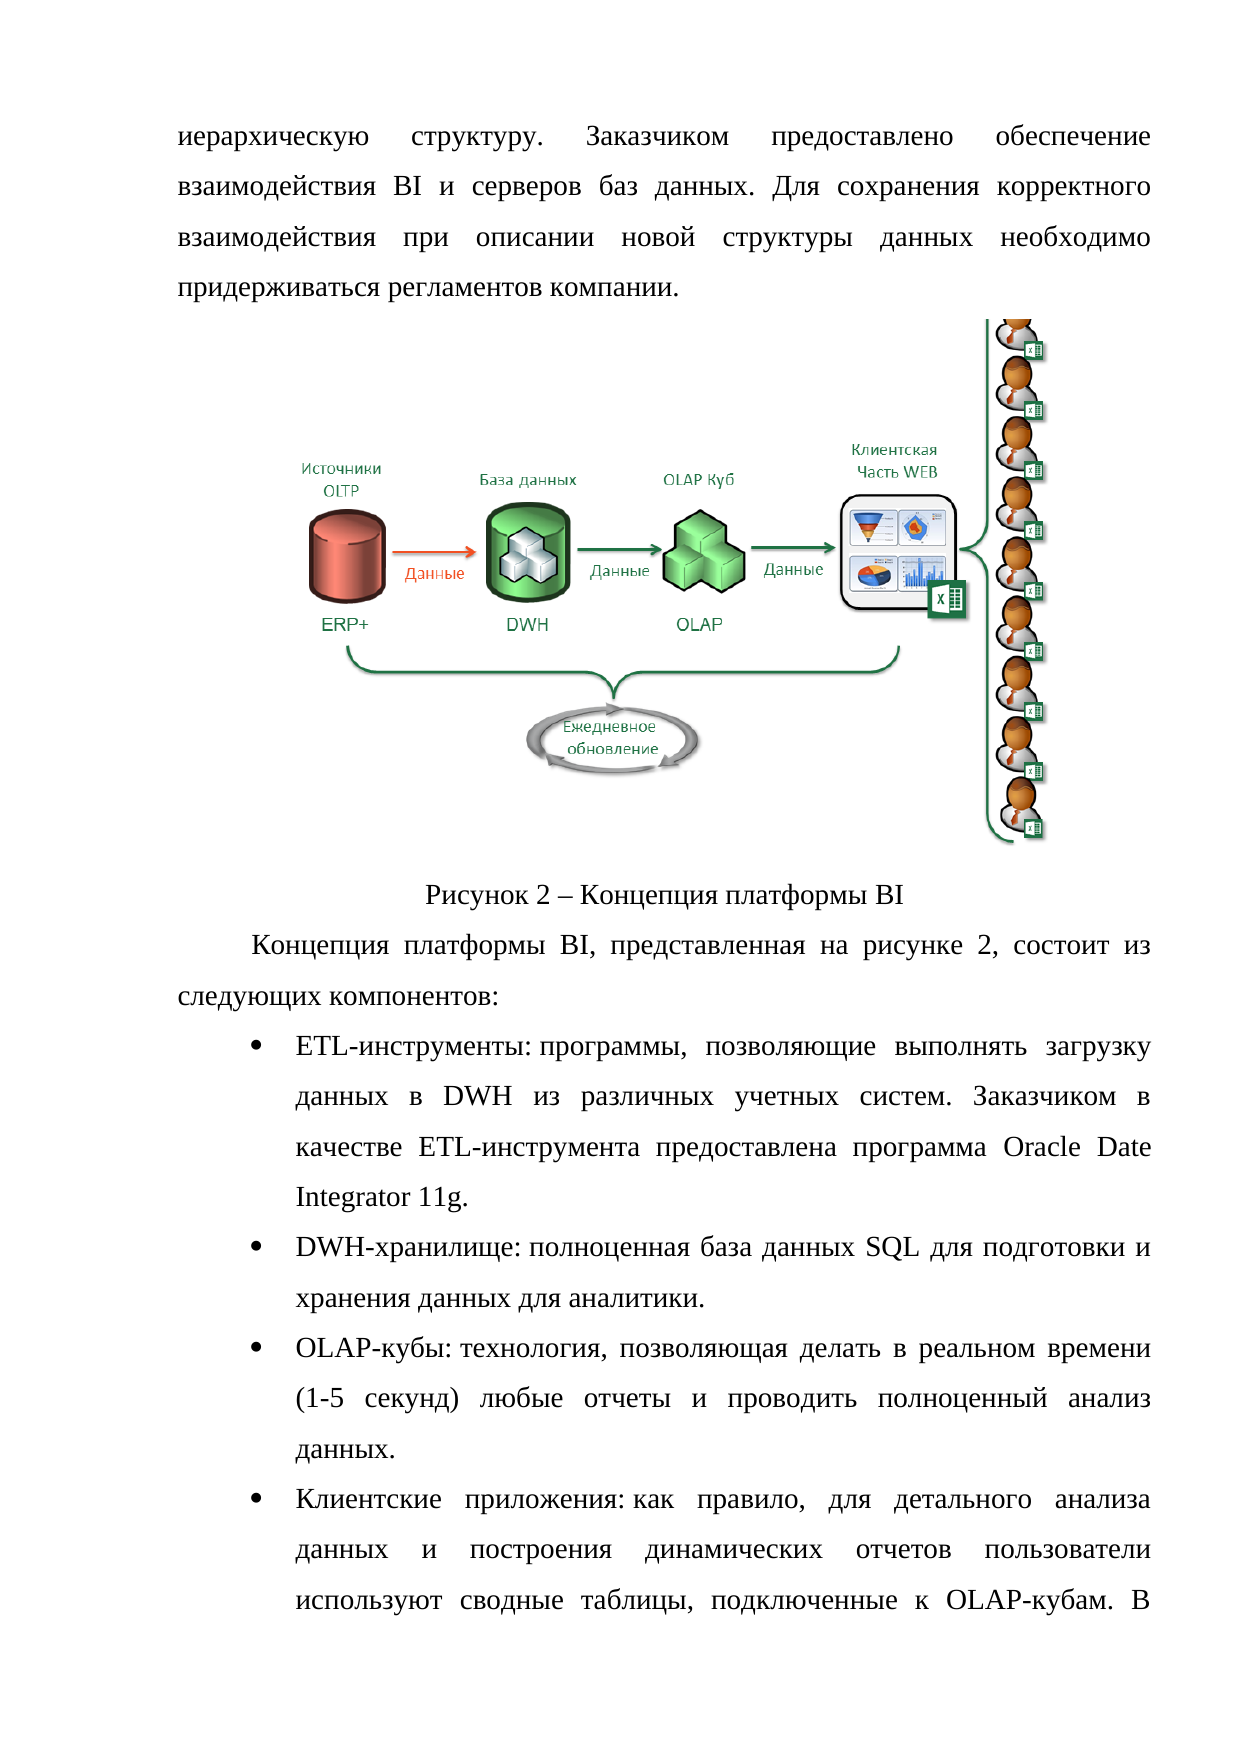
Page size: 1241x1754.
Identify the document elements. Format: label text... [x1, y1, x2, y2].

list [251, 1481, 1152, 1615]
text Концепция платформы BI, представленная на рисунке 2, состоит из следующих компонентов: [177, 927, 1152, 1011]
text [177, 118, 1152, 303]
list ETL-инструменты: программы, позволяющие выполнять загрузку данных в DWH из различных учетных систем. Заказчиком в качестве ETL-инструмента предоставлена программа Oracle Date Integrator 11g. [251, 1028, 1152, 1213]
picture [252, 319, 1067, 864]
list DWH-хранилище: полноценная база данных SQL для подготовки и хранения данных для аналитики. [251, 1229, 1152, 1313]
text Рисунок 2 – Концепция платформы BI [177, 877, 1152, 911]
list OLAP-кубы: технология, позволяющая делать в реальном времени (1-5 секунд) любые отчеты и проводить полноценный анализ данных. [251, 1330, 1152, 1464]
